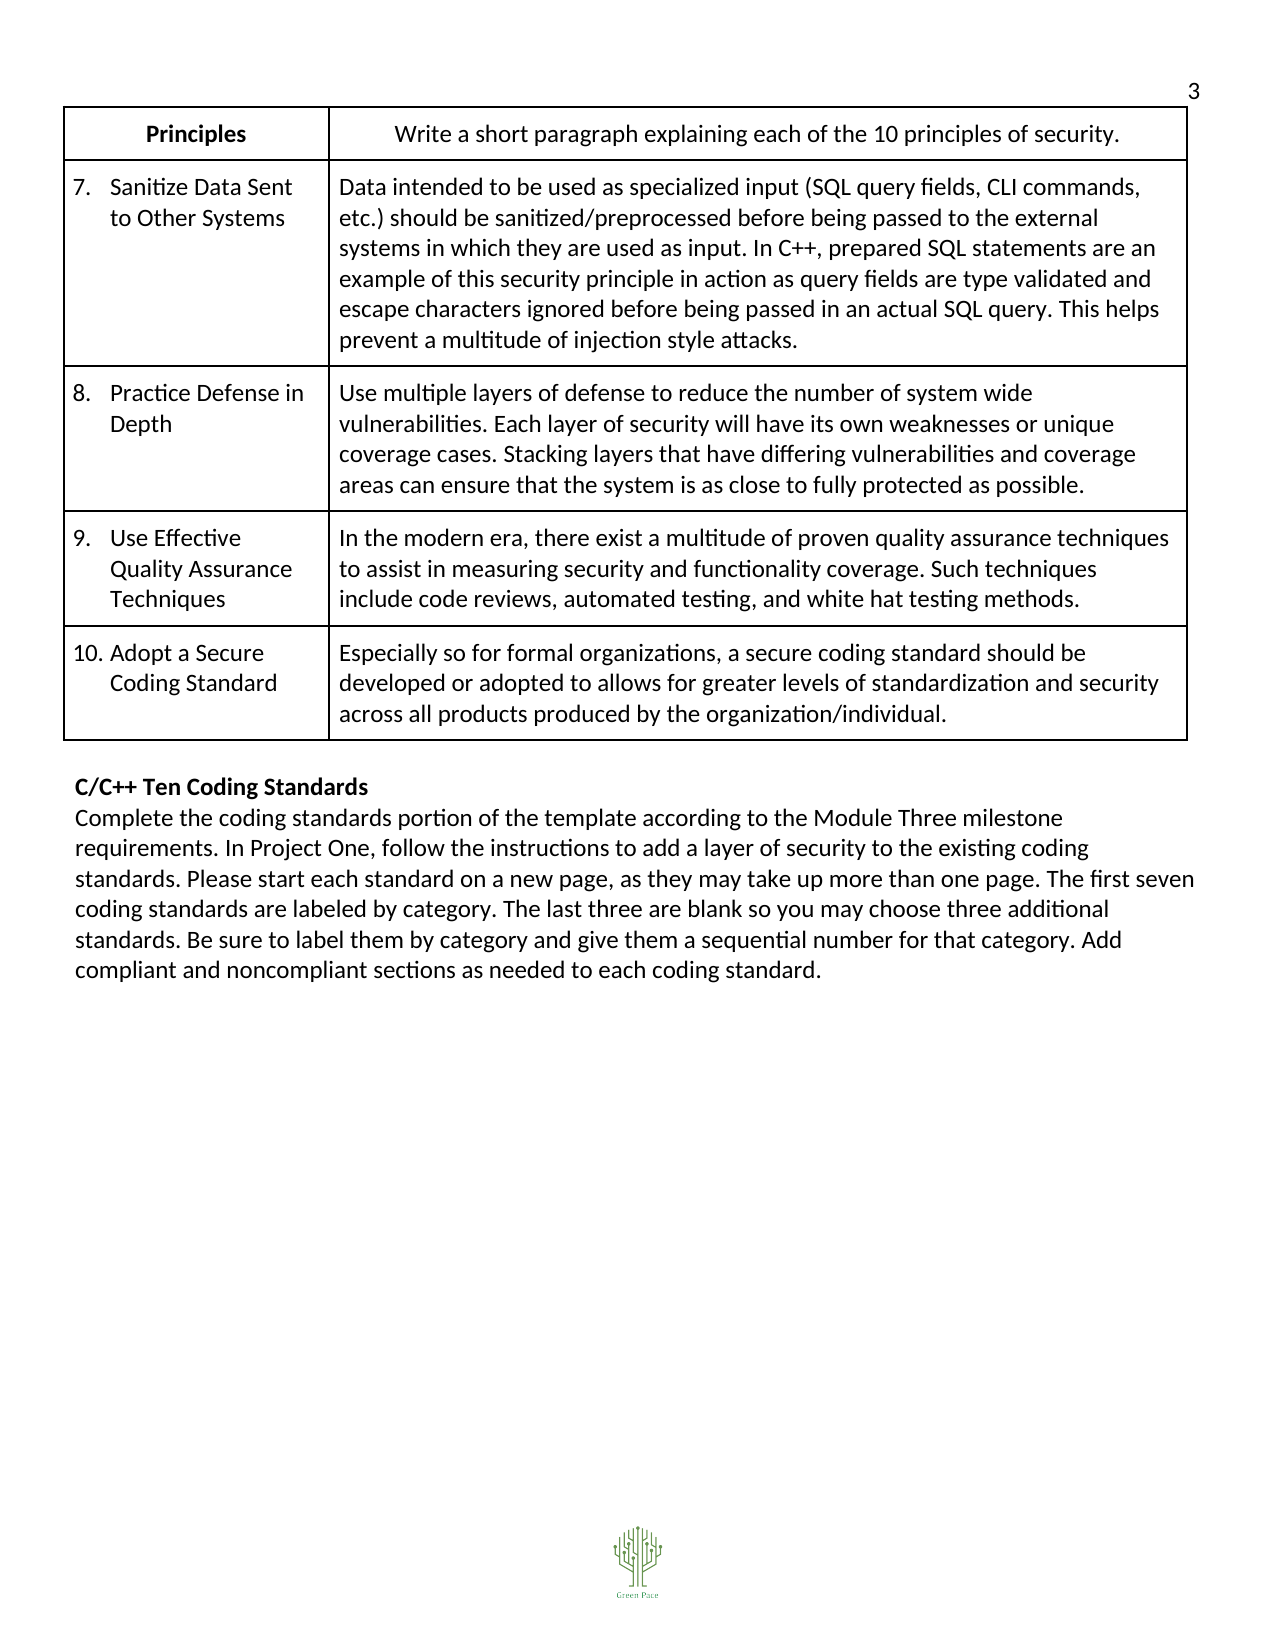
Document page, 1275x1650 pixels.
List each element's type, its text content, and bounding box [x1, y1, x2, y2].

table_header Principles [65, 108, 328, 159]
table_cell Practice Defense in Depth [65, 367, 328, 510]
table_header Write a short paragraph explaining each of the 10 principles of security. [330, 108, 1186, 159]
table_cell Use multiple layers of defense to reduce the number of system wide vulnerabilities. Each layer of security will have its own weaknesses or unique coverage cases. Stacking layers that have differing vulnerabilities and coverage areas can ensure that the system is as close to fully protected as possible. [330, 367, 1186, 510]
table_cell Sanitize Data Sent to Other Systems [65, 161, 328, 365]
table_cell In the modern era, there exist a multitude of proven quality assurance techniques to assist in measuring security and functionality coverage. Such techniques include code reviews, automated testing, and white hat testing methods. [330, 512, 1186, 624]
table_cell Data intended to be used as specialized input (SQL query fields, CLI commands, etc.) should be sanitized/preprocessed before being passed to the external systems in which they are used as input. In C++, prepared SQL statements are an example of this security principle in action as query fields are type validated and escape characters ignored before being passed in an actual SQL query. This helps prevent a multitude of injection style attacks. [330, 161, 1186, 365]
table_cell Adopt a Secure Coding Standard [65, 627, 328, 739]
table_cell Especially so for formal organizations, a secure coding standard should be developed or adopted to allows for greater levels of standardization and security across all products produced by the organization/individual. [330, 627, 1186, 739]
subtitle C/C++ Ten Coding Standards [75, 772, 1200, 802]
picture [605, 1521, 670, 1606]
text Complete the coding standards portion of the template according to the Module Three milestone requirements. In Project One, follow the instructions to add a layer of security to the existing coding standards. Please start each standard on a new page, as they may take up more than one page. The first seven coding standards are labeled by category. The last three are blank so you may choose three additional standards. Be sure to label them by category and give them a sequential number for that category. Add compliant and noncompliant sections as needed to each coding standard. [75, 802, 1200, 985]
table_cell Use Effective Quality Assurance Techniques [65, 512, 328, 624]
